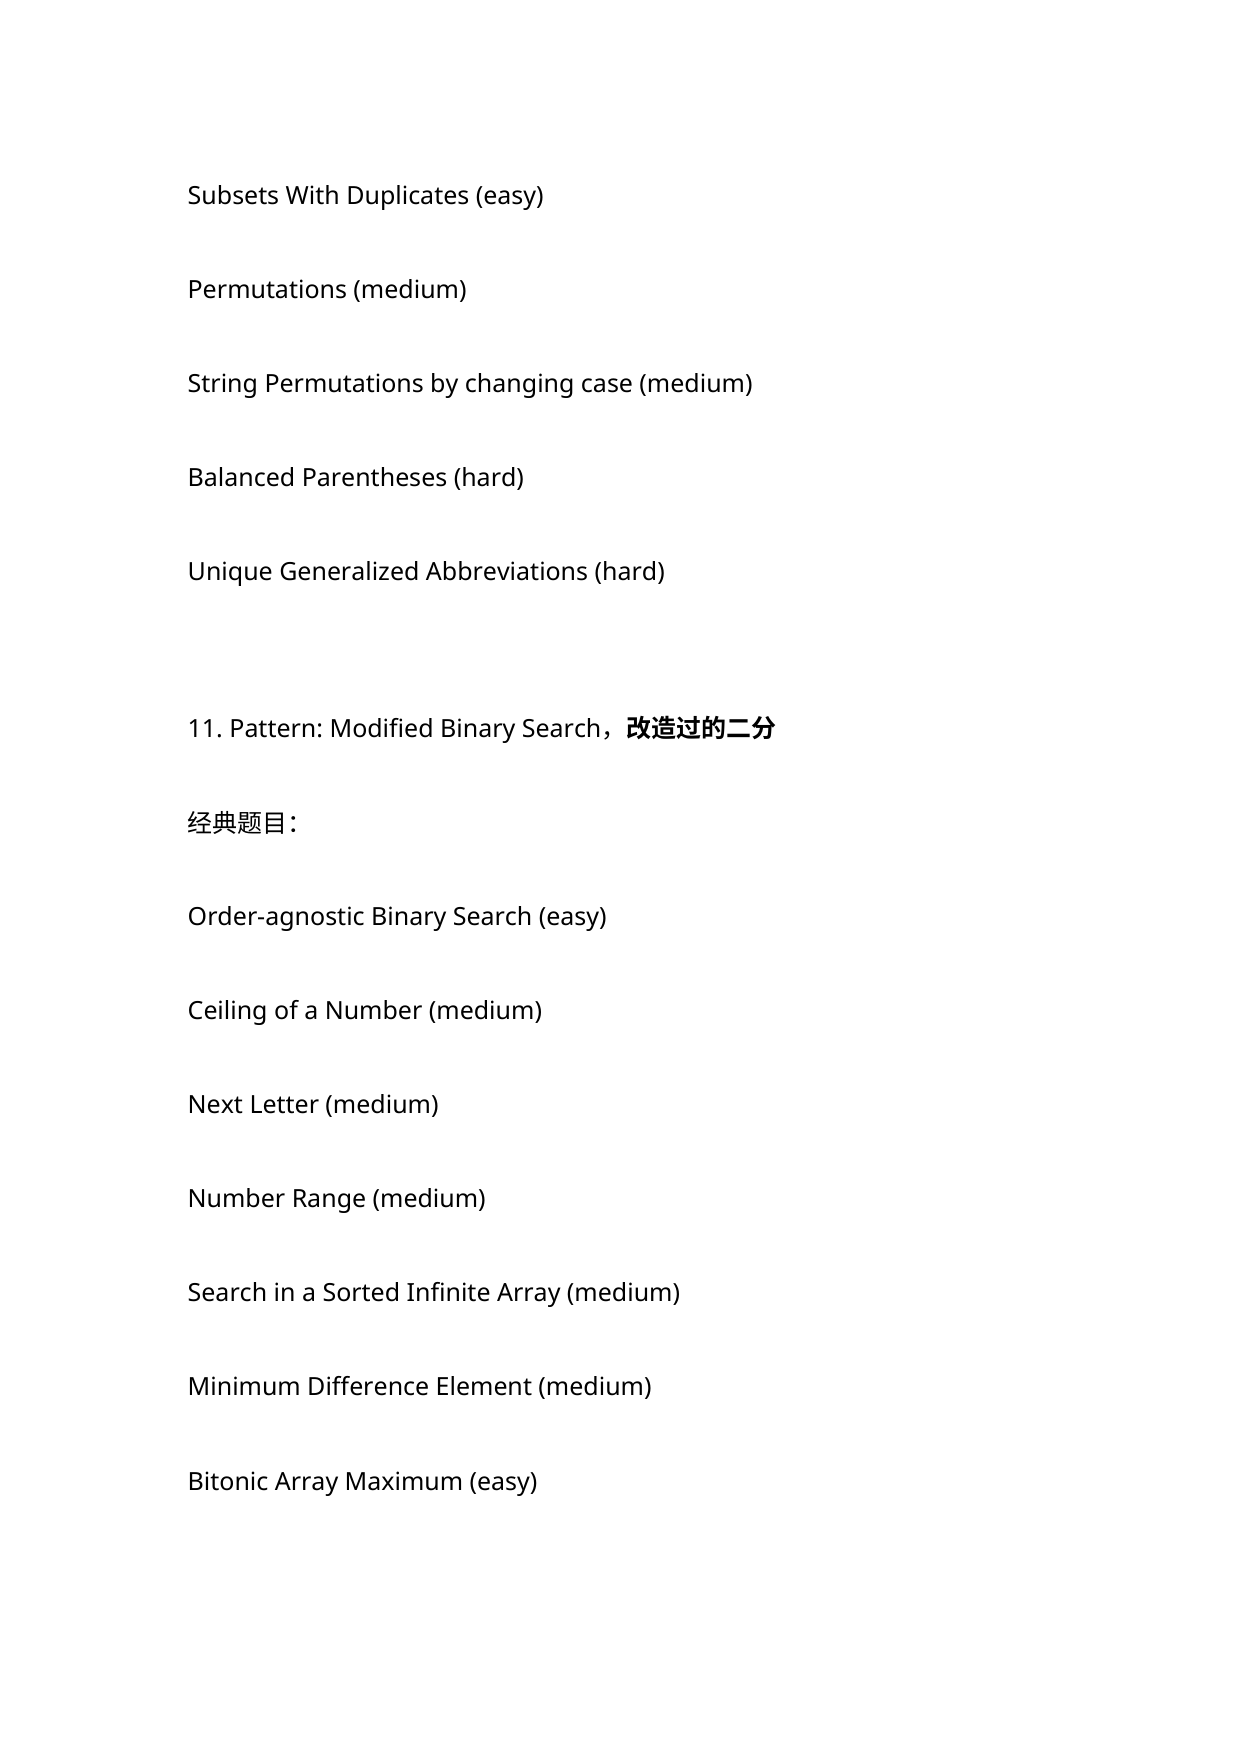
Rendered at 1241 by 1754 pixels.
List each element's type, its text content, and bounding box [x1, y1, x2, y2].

text Ceiling of a Number (medium) [187, 977, 1053, 1042]
text Unique Generalized Abbreviations (hard) [187, 539, 1053, 604]
text 11. Pattern: Modified Binary Search，改造过的二分 [187, 694, 1053, 759]
text Subsets With Duplicates (easy) [187, 162, 1053, 227]
text 经典题目： [187, 789, 1053, 854]
text Balanced Parentheses (hard) [187, 444, 1053, 509]
text Next Letter (medium) [187, 1071, 1053, 1136]
text Minimum Difference Element (medium) [187, 1354, 1053, 1419]
text Number Range (medium) [187, 1165, 1053, 1230]
text Order-agnostic Binary Search (easy) [187, 883, 1053, 948]
text Permutations (medium) [187, 256, 1053, 321]
text Bitonic Array Maximum (easy) [187, 1448, 1053, 1513]
text Search in a Sorted Infinite Array (medium) [187, 1259, 1053, 1324]
text String Permutations by changing case (medium) [187, 350, 1053, 415]
